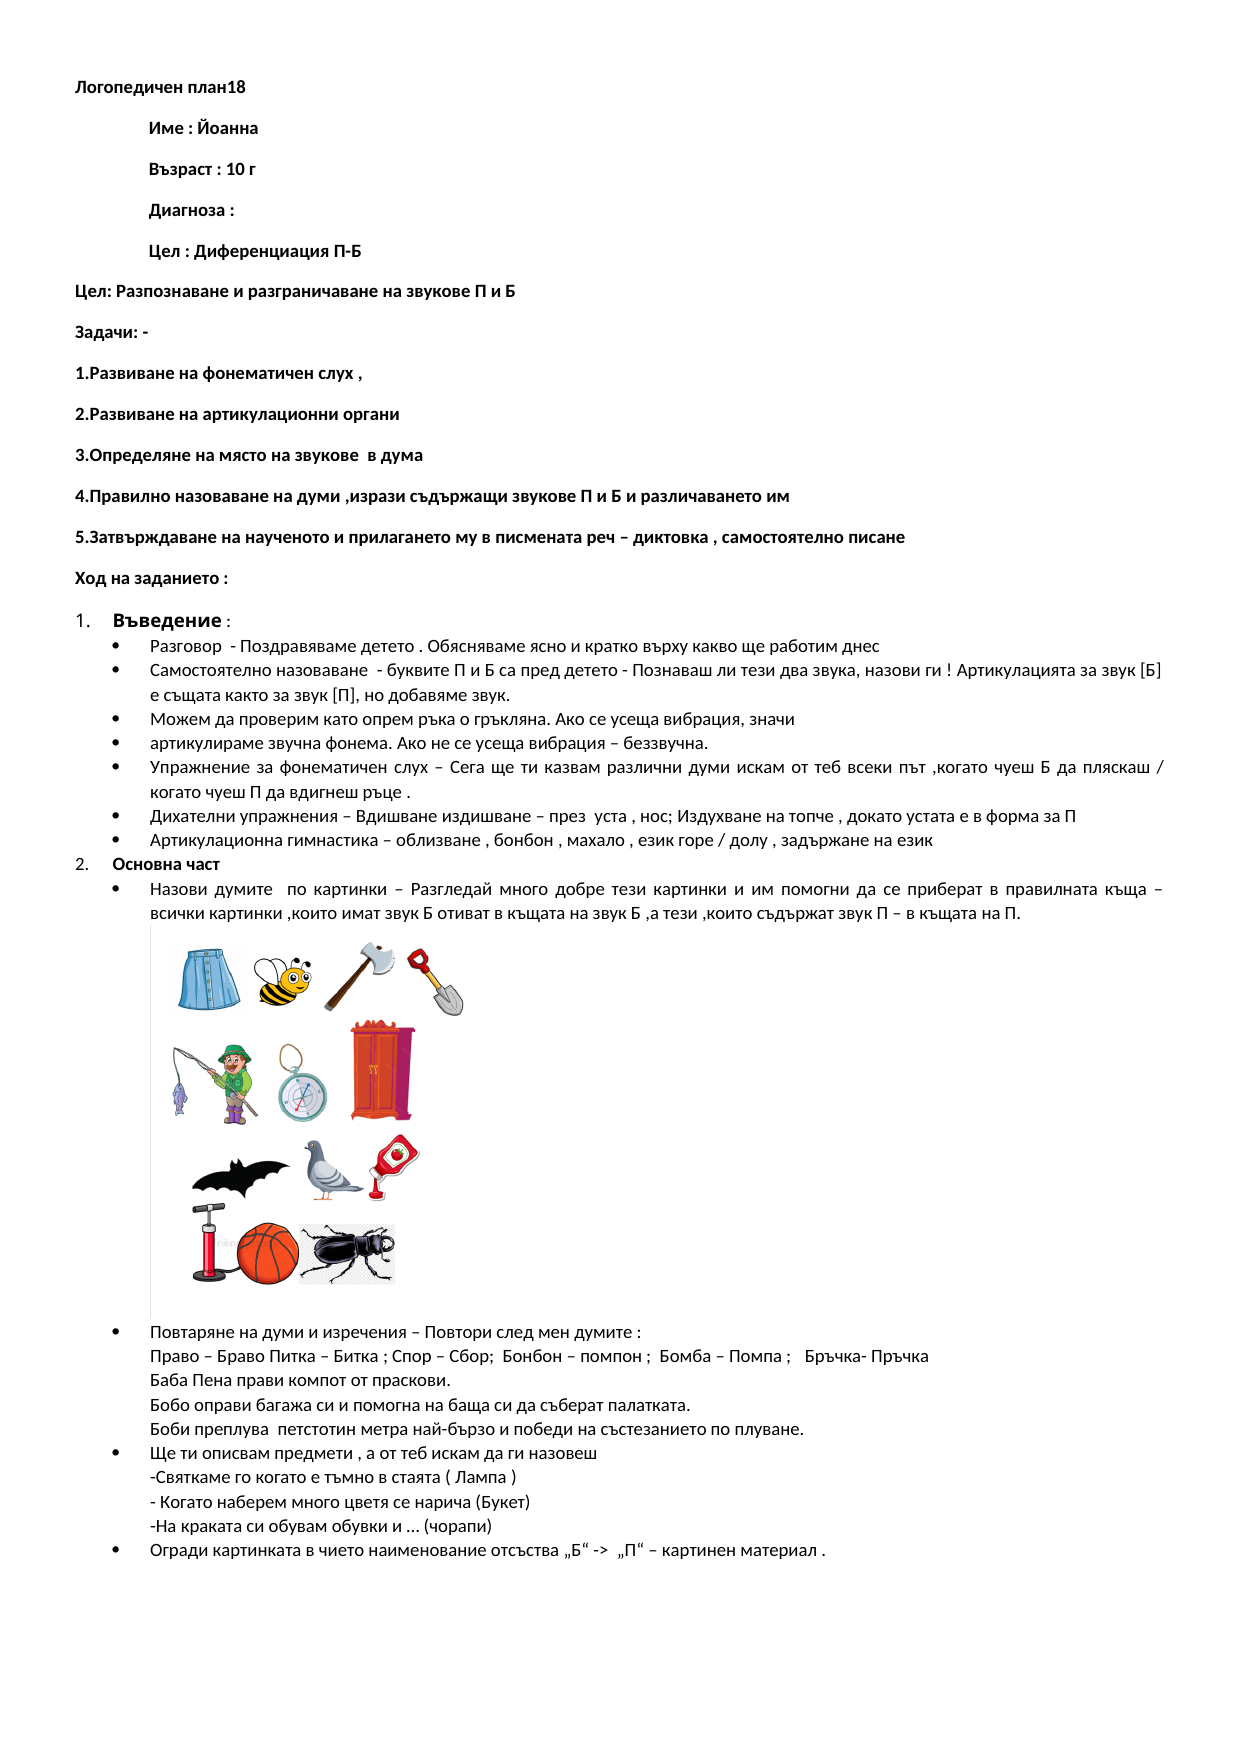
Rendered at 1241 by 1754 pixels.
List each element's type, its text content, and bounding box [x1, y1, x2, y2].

list Бобо оправи багажа си и помогна на баща си да съберат палатката. [150, 1393, 1165, 1416]
list Баба Пена прави компот от праскови. [150, 1368, 1165, 1391]
list Боби преплува петстотин метра най-бързо и победи на състезанието по плуване. [150, 1417, 1165, 1440]
text 1.Развиване на фонематичен слух , [75, 362, 1165, 384]
list Ще ти описвам предмети , а от теб искам да ги назовеш [112, 1441, 1165, 1464]
text 4.Правилно назоваване на думи ,изрази съдържащи звукове П и Б и различаването им [75, 484, 1165, 507]
list Упражнение за фонематичен слух – Сега ще ти казвам различни думи искам от теб всеки път ,когато чуеш Б да пляскаш / когато чуеш П да вдигнеш ръце . [112, 756, 1165, 803]
list Артикулационна гимнастика – облизване , бонбон , махало , език горе / долу , задържане на език [112, 828, 1165, 851]
text Цел : Диференциация П-Б [149, 239, 1165, 262]
list Основна част [75, 853, 1165, 876]
text 3.Определяне на място на звукове в дума [75, 443, 1165, 466]
list Дихателни упражнения – Вдишване издишване – през уста , нос; Издухване на топче , докато устата е в форма за П [112, 804, 1165, 827]
list Право – Браво Питка – Битка ; Спор – Сбор; Бонбон – помпон ; Бомба – Помпа ; Бръчка- Пръчка [150, 1344, 1165, 1367]
list Огради картинката в чието наименование отсъства „Б“ -> „П“ – картинен материал . [112, 1538, 1165, 1561]
picture [150, 925, 490, 1319]
text Диагноза : [149, 198, 1165, 221]
text Логопедичен план18 [75, 75, 1165, 98]
text Цел: Разпознаване и разграничаване на звукове П и Б [75, 280, 1165, 303]
list артикулираме звучна фонема. Ако не се усеща вибрация – беззвучна. [112, 731, 1165, 754]
list - Когато наберем много цветя се нарича (Букет) [150, 1490, 1165, 1513]
text 2.Развиване на артикулационни органи [75, 402, 1165, 425]
list -На краката си обувам обувки и … (чорапи) [150, 1514, 1165, 1537]
list Самостоятелно назоваване - буквите П и Б са пред детето - Познаваш ли тези два звука, назови ги ! Артикулацията за звук [Б] е същата както за звук [П], но добавяме звук. [112, 658, 1165, 706]
text Име : Йоанна [149, 116, 1165, 139]
list Можем да проверим като опрем ръка о гръкляна. Ако се усеща вибрация, значи [112, 707, 1165, 730]
list Повтаряне на думи и изречения – Повтори след мен думите : [112, 1320, 1165, 1343]
list Въведение : [75, 607, 1165, 633]
text 5.Затвърждаване на наученото и прилагането му в писмената реч – диктовка , самостоятелно писане [75, 525, 1165, 548]
text Задачи: - [75, 321, 1165, 343]
list -Святкаме го когато е тъмно в стаята ( Лампа ) [150, 1466, 1165, 1488]
text Възраст : 10 г [149, 157, 1165, 180]
list Разговор - Поздравяваме детето . Обясняваме ясно и кратко върху какво ще работим днес [112, 634, 1165, 657]
text Ход на заданието : [75, 566, 1165, 589]
list Назови думите по картинки – Разгледай много добре тези картинки и им помогни да се приберат в правилната къща – всички картинки ,които имат звук Б отиват в къщата на звук Б ,а тези ,които съдържат звук П – в къщата на П. [112, 877, 1165, 924]
